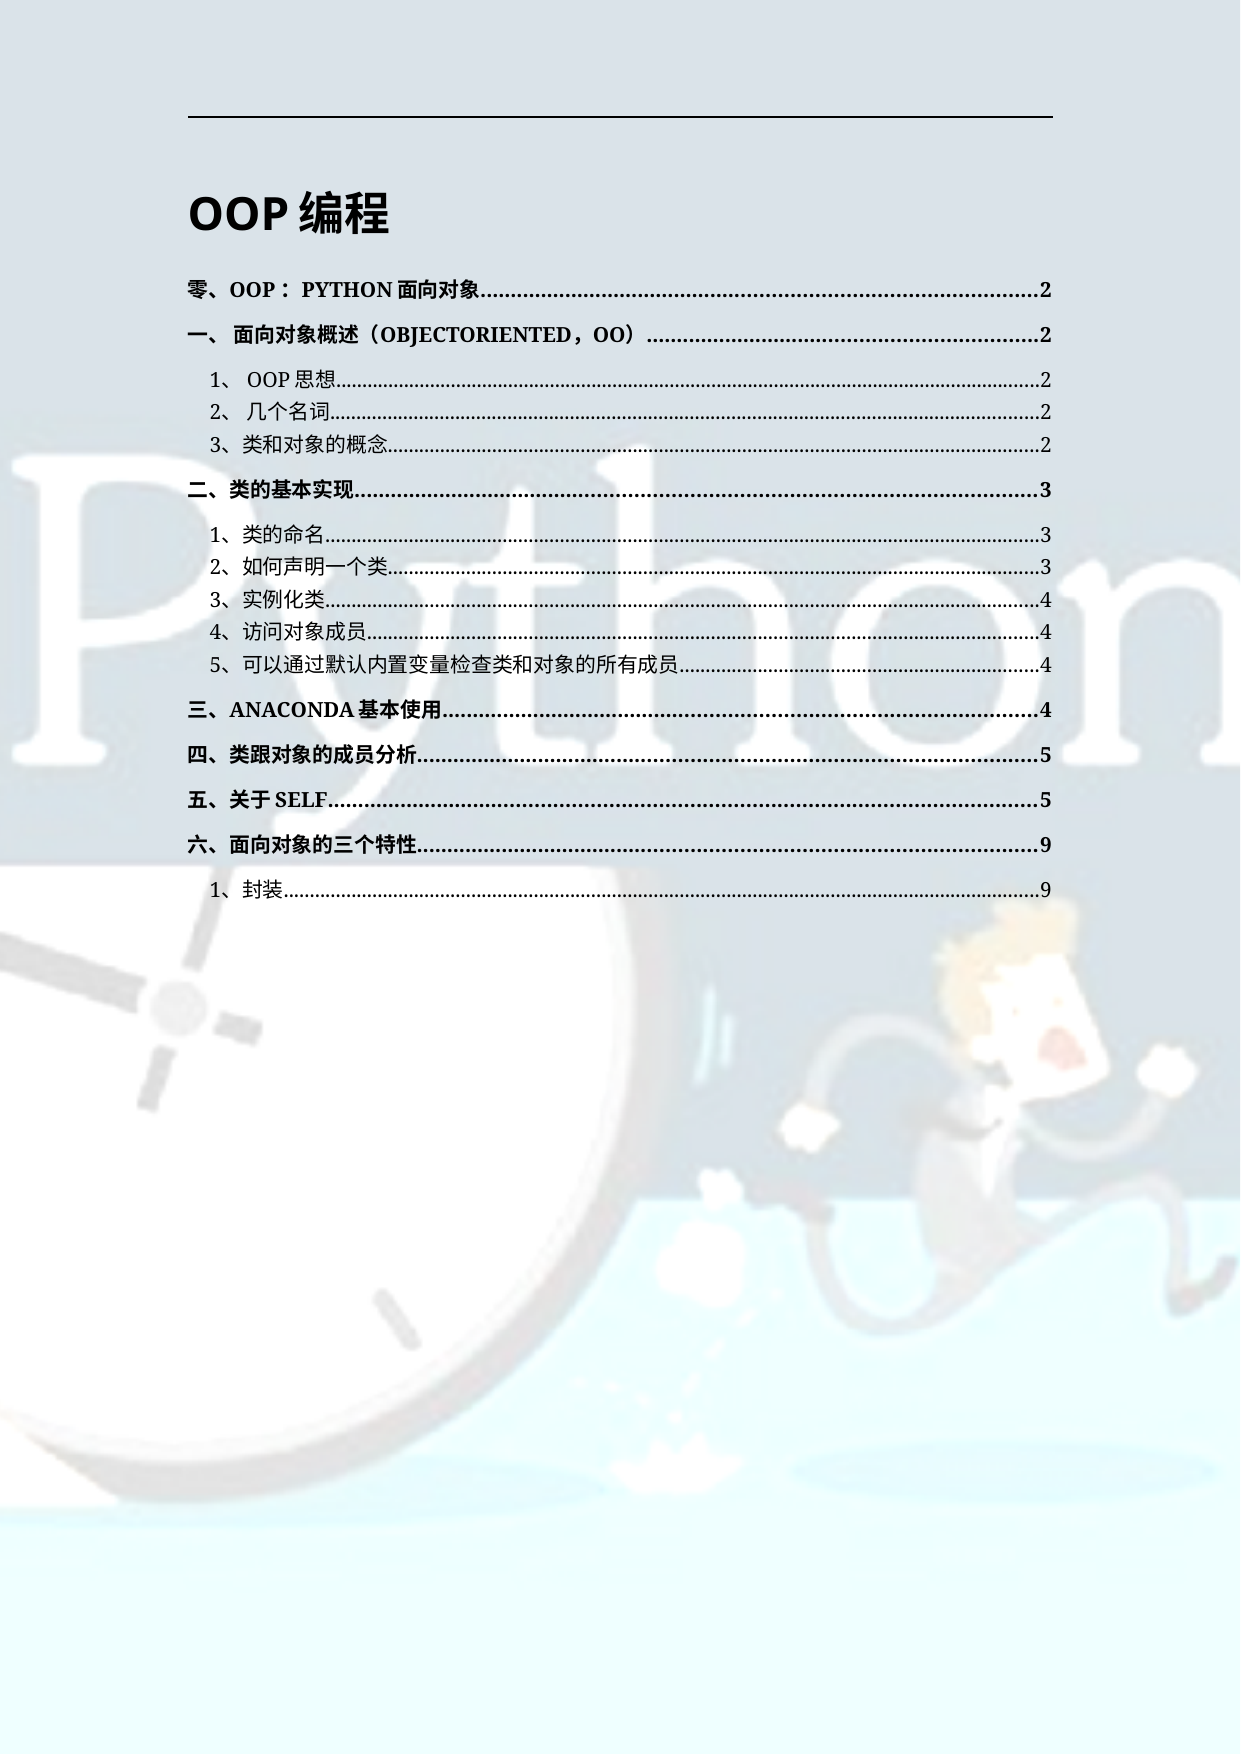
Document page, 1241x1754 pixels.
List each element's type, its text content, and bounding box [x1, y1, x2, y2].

text 1、类的命名 3 [209, 517, 1053, 549]
text 五、关于self 5 [187, 782, 1053, 814]
text 四、类跟对象的成员分析 5 [187, 737, 1053, 769]
text 零、OOP ：Python面向对象 2 [187, 272, 1053, 304]
text 六、面向对象的三个特性 9 [187, 827, 1053, 859]
text OOP编程 [187, 162, 1053, 259]
text 2、 几个名词 2 [209, 394, 1053, 427]
text 二、类的基本实现 3 [187, 472, 1053, 504]
text 4、访问对象成员 4 [209, 614, 1053, 647]
text 1、封装 9 [209, 872, 1053, 904]
text 1、 OOP思想 2 [209, 362, 1053, 394]
text 三、Anaconda基本使用 4 [187, 692, 1053, 724]
text 3、实例化类 4 [209, 582, 1053, 614]
text 一、 面向对象概述（ObjectOriented，OO） 2 [187, 317, 1053, 349]
text 2、如何声明一个类 3 [209, 549, 1053, 582]
text 5、可以通过默认内置变量检查类和对象的所有成员 4 [209, 647, 1053, 679]
text 3、类和对象的概念 2 [209, 427, 1053, 459]
